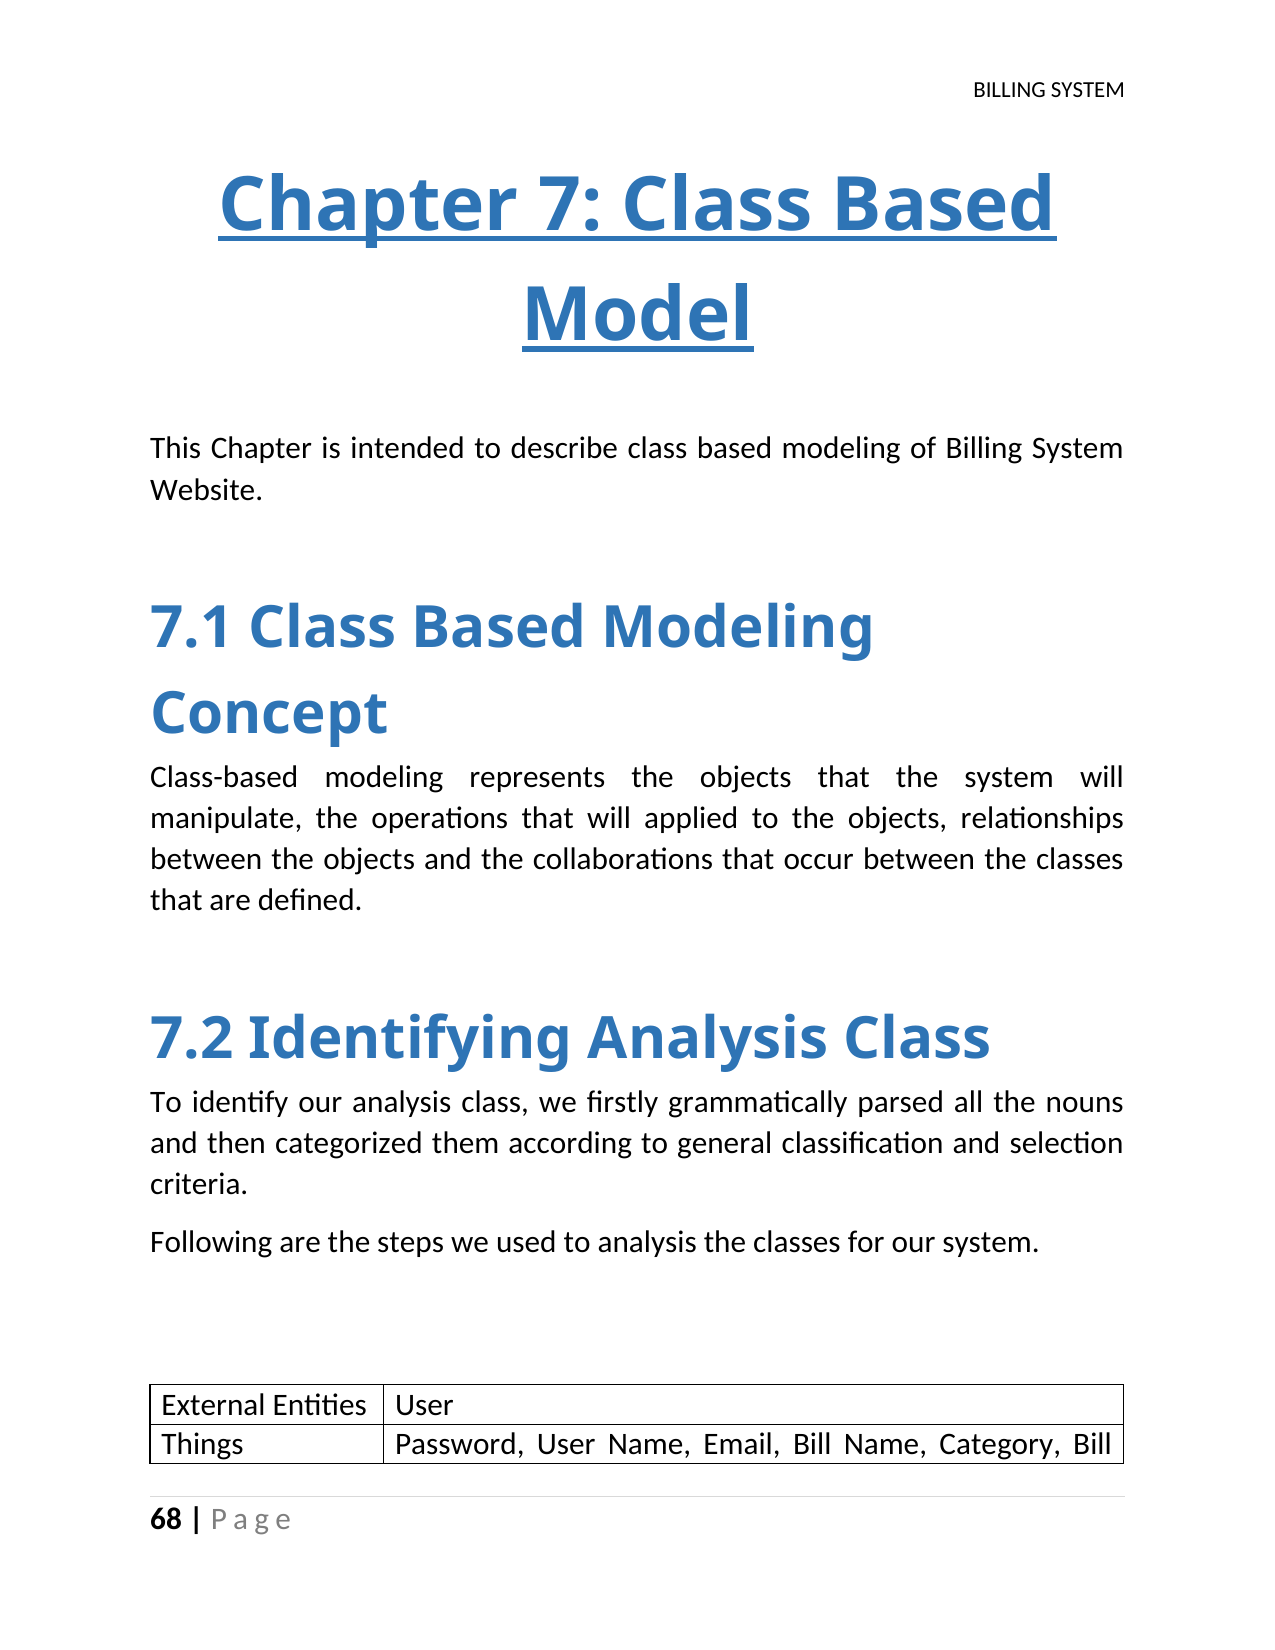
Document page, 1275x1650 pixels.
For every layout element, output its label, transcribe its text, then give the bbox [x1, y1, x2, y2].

subtitle Chapter 7: Class Based Model [150, 150, 1125, 362]
subtitle 7.2 Identifying Analysis Class [150, 996, 1125, 1075]
text Following are the steps we used to analysis the classes for our system. [150, 1222, 1125, 1260]
text Class-based modeling represents the objects that the system will manipulate, the operations that will applied to the objects, relationships between the objects and the collaborations that occur between the classes that are defined. [150, 757, 1125, 918]
subtitle 7.1 Class Based Modeling Concept [150, 585, 1125, 751]
text This Chapter is intended to describe class based modeling of Billing System Website. [150, 428, 1125, 508]
text To identify our analysis class, we firstly grammatically parsed all the nouns and then categorized them according to general classification and selection criteria. [150, 1082, 1125, 1202]
table_header External Entities [151, 1385, 383, 1423]
table_cell Things [151, 1425, 383, 1463]
table_header User [384, 1385, 1123, 1423]
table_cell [384, 1425, 1123, 1463]
